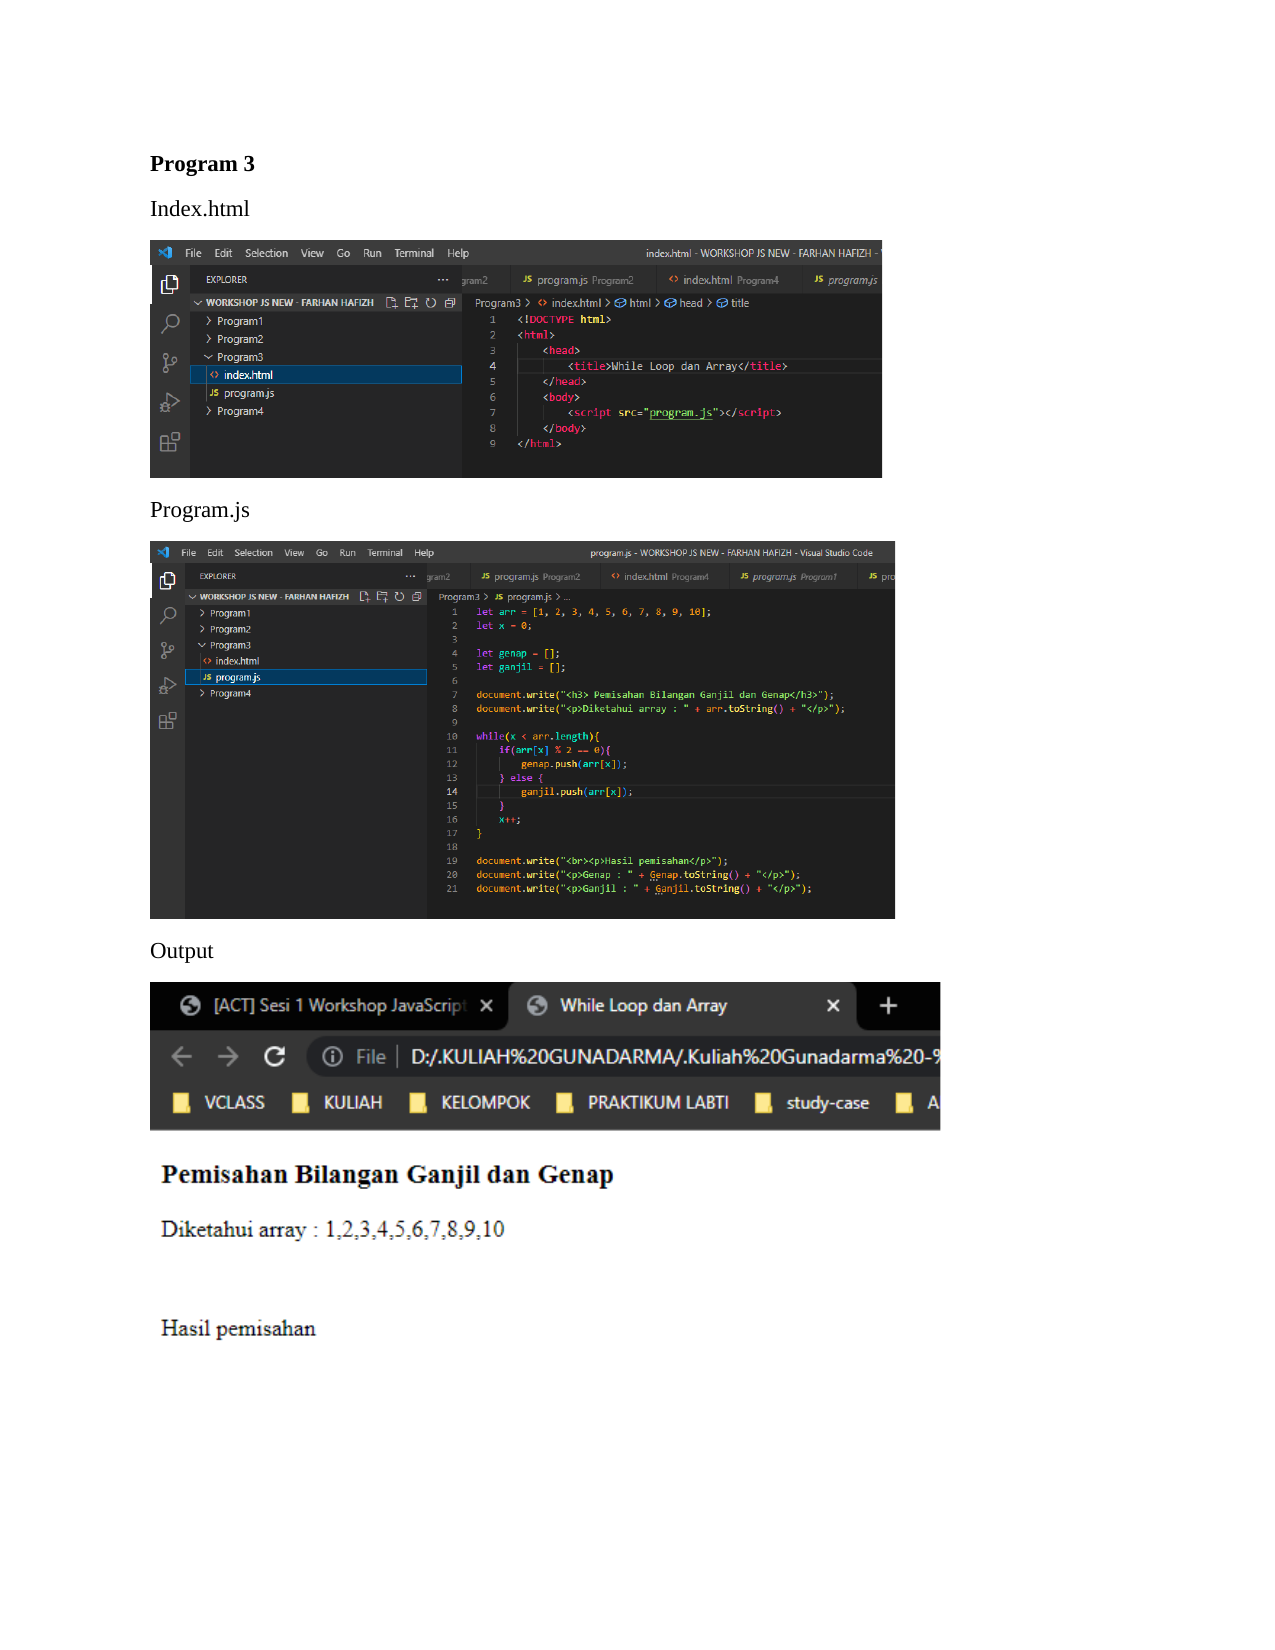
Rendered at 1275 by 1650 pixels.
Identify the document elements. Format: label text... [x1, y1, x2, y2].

text Program.js [150, 497, 1125, 523]
text Program 3 [150, 150, 1125, 176]
text Index.html [150, 195, 1125, 221]
picture [150, 541, 896, 919]
text Output [150, 937, 1125, 963]
picture [150, 240, 883, 478]
picture [150, 982, 941, 1362]
